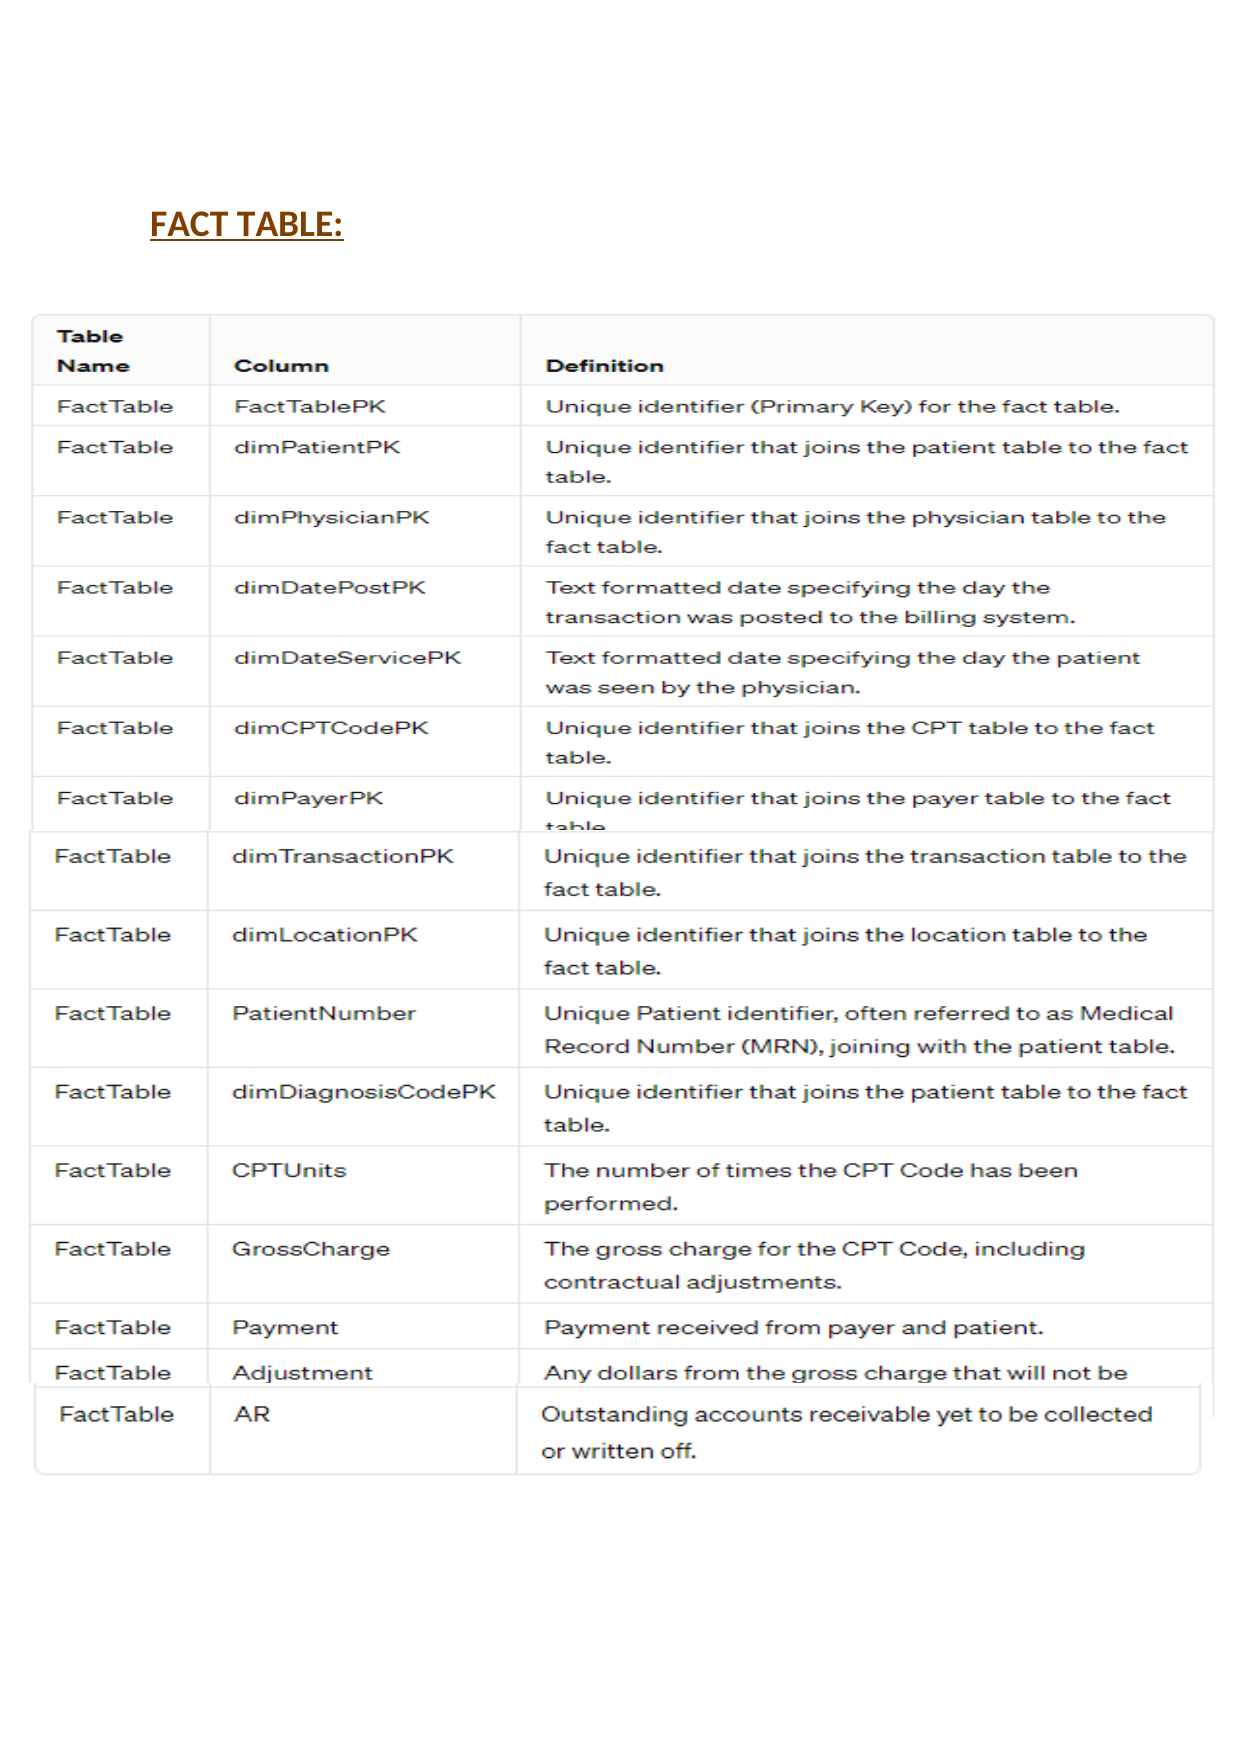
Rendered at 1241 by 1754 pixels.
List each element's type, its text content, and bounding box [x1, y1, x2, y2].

text FACT TABLE: [150, 200, 1090, 246]
picture [12, 308, 1228, 1480]
